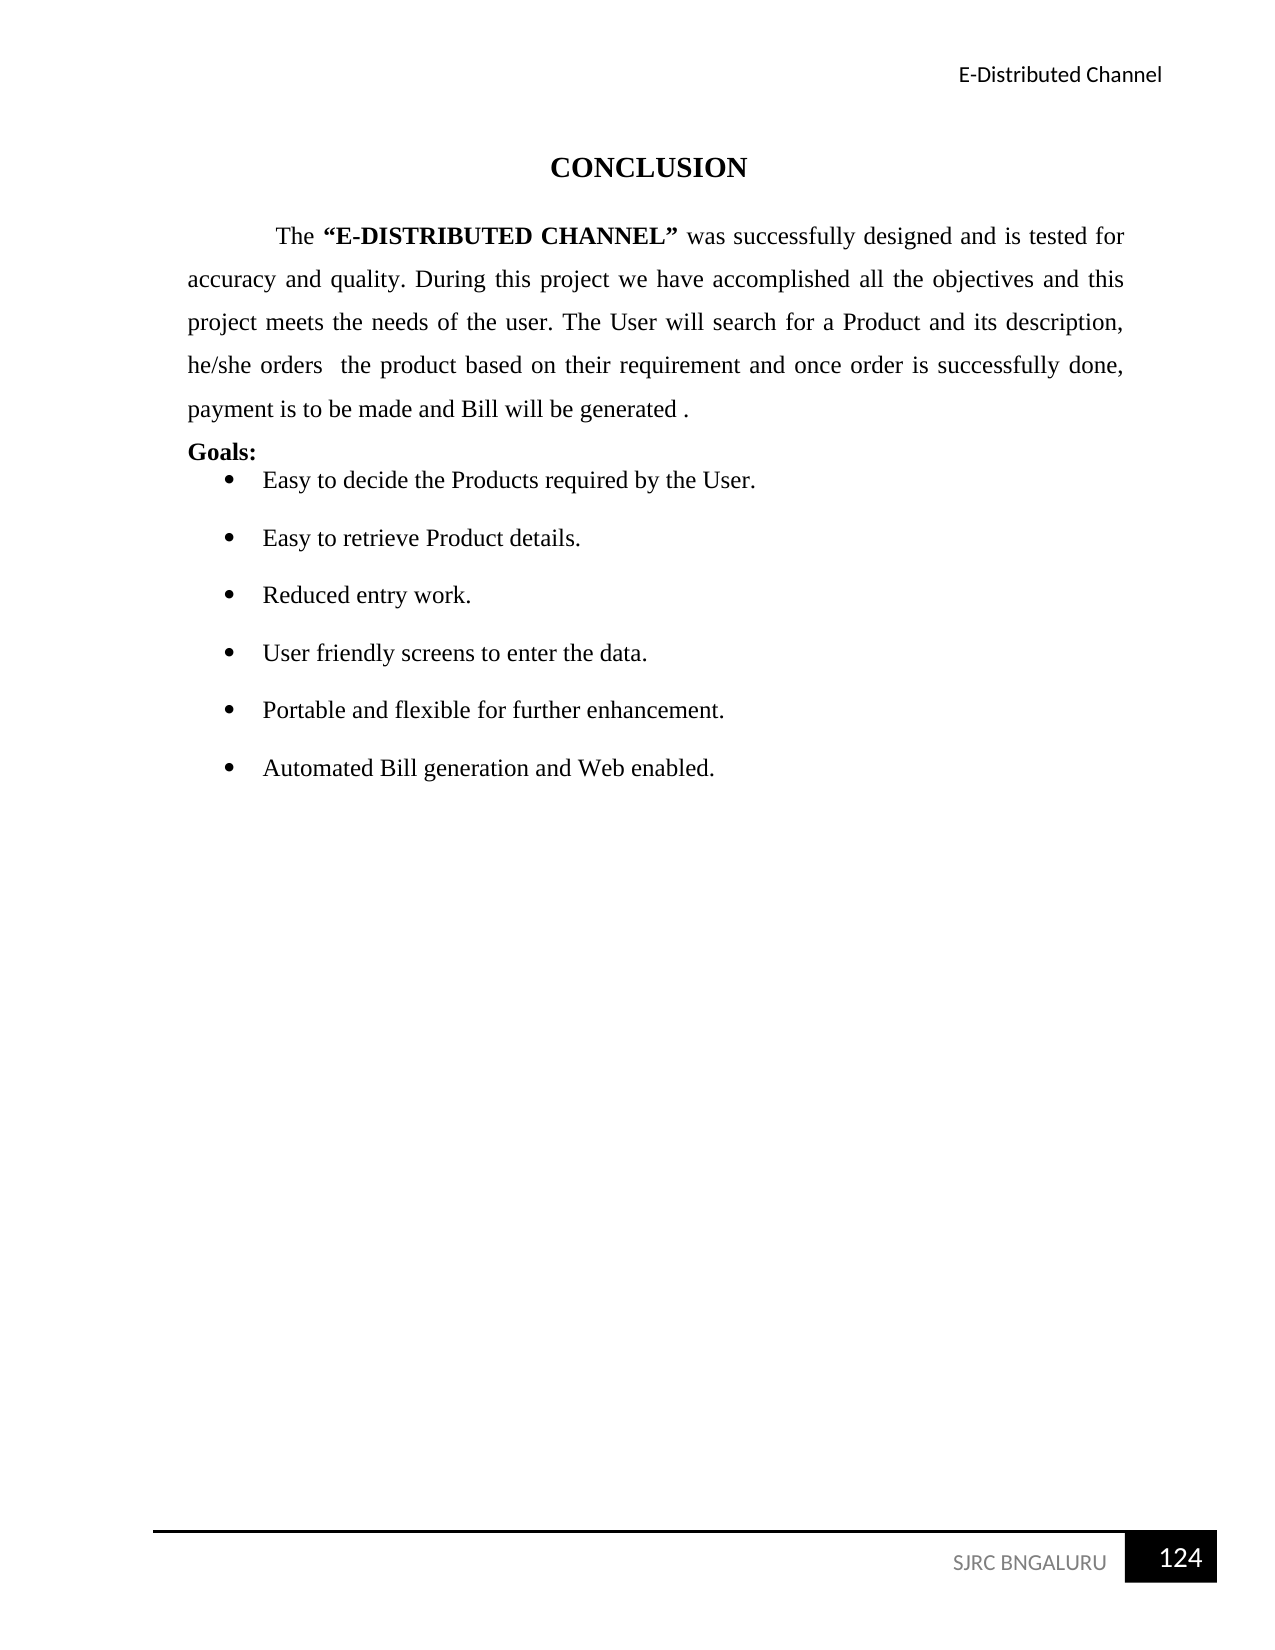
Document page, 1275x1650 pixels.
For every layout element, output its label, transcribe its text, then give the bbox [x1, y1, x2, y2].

list Reduced entry work. [225, 581, 1125, 609]
list Portable and flexible for further enhancement. [225, 696, 1125, 724]
text The “E-DISTRIBUTED CHANNEL” was successfully designed and is tested for accuracy and quality. During this project we have accomplished all the objectives and this project meets the needs of the user. The User will search for a Product and its description, he/she orders the product based on their requirement and once order is successfully done, payment is to be made and Bill will be generated . [187, 221, 1125, 422]
list User friendly screens to enter the data. [225, 638, 1125, 667]
text Goals: [187, 437, 1125, 466]
text CONCLUSION [187, 150, 1110, 183]
list Automated Bill generation and Web enabled. [225, 753, 1125, 782]
list Easy to retrieve Product details. [225, 523, 1125, 552]
list Easy to decide the Products required by the User. [225, 466, 1125, 494]
